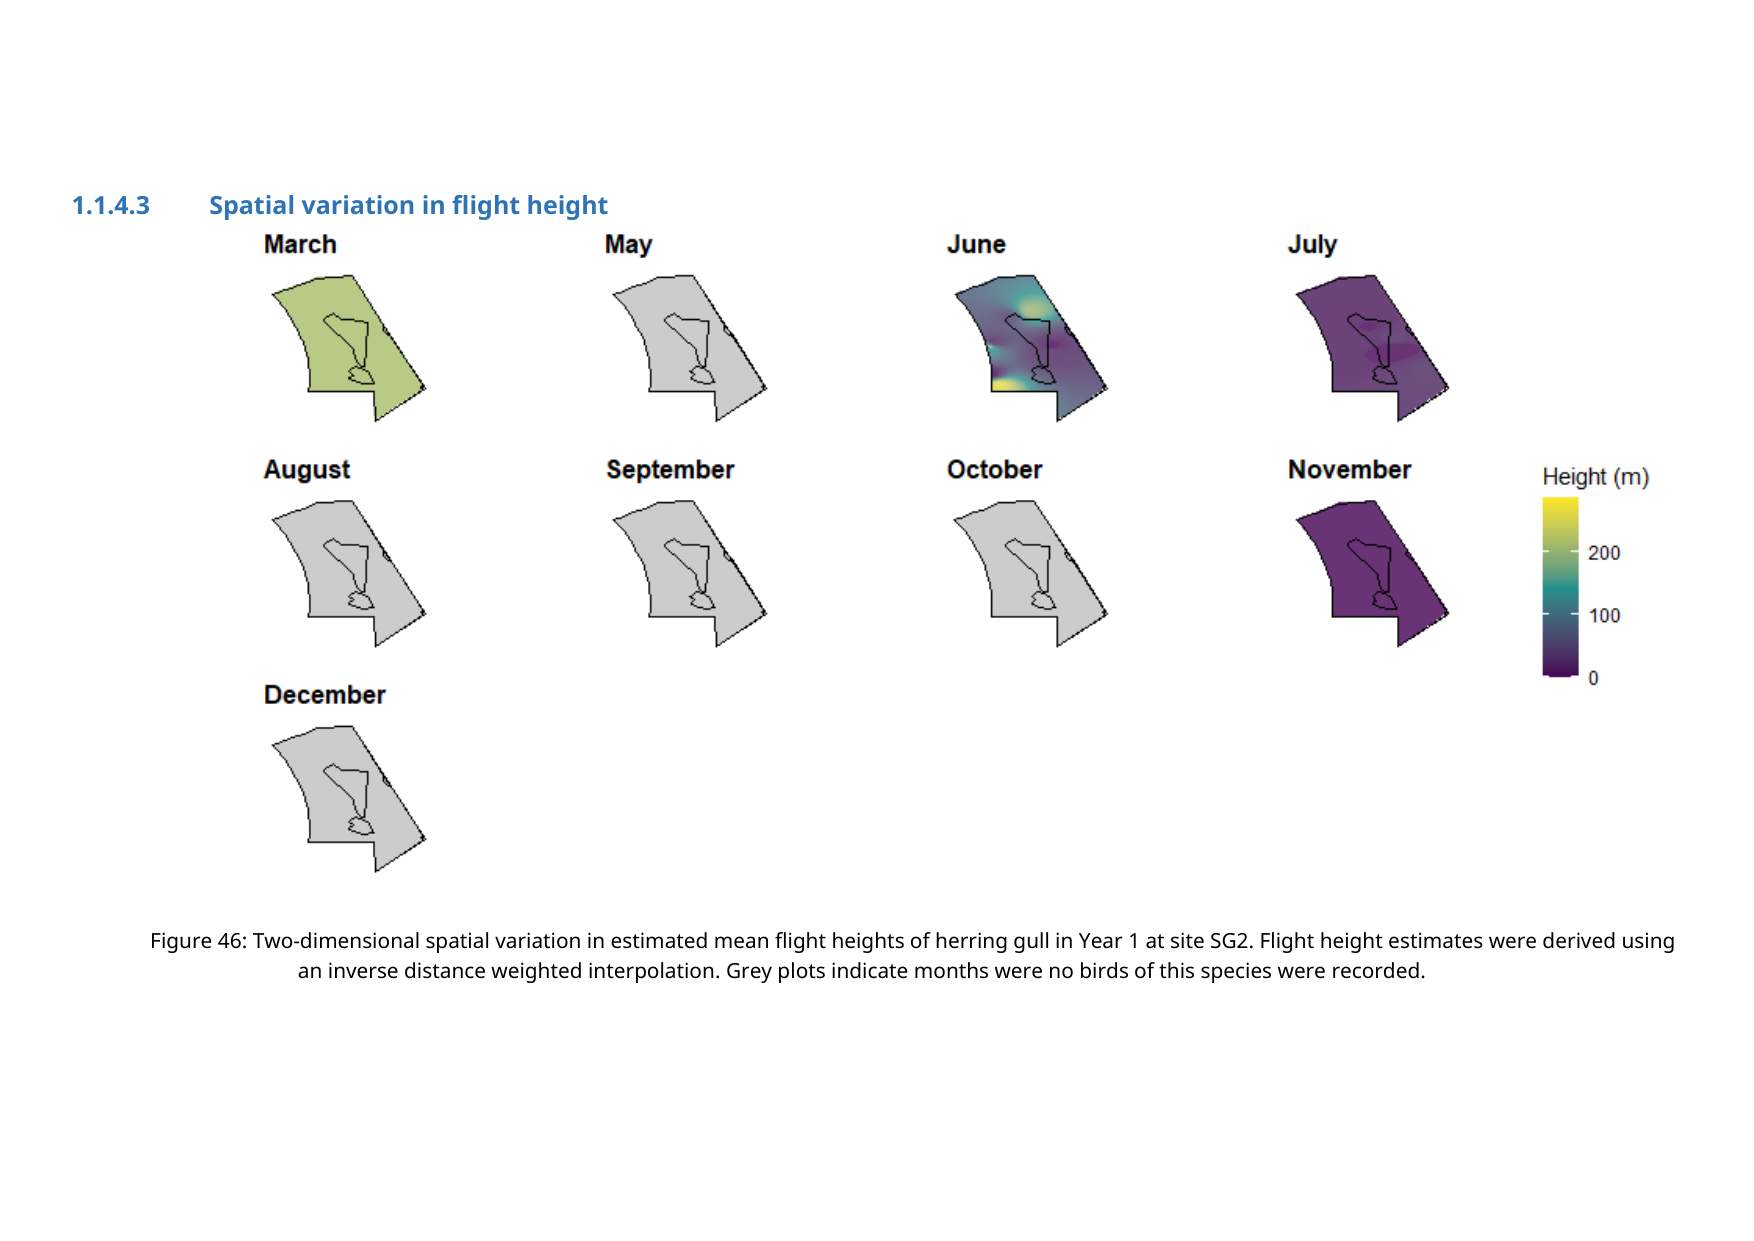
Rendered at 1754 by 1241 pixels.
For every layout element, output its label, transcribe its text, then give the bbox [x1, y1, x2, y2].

subtitle Spatial variation in flight height [150, 187, 1679, 222]
text Figure : Two-dimensional spatial variation in estimated mean flight heights of herring gull in Year 1 at site SG2. Flight height estimates were derived using an inverse distance weighted interpolation. Grey plots indicate months were no birds of this species were recorded. [150, 926, 1679, 985]
picture [164, 234, 1665, 909]
